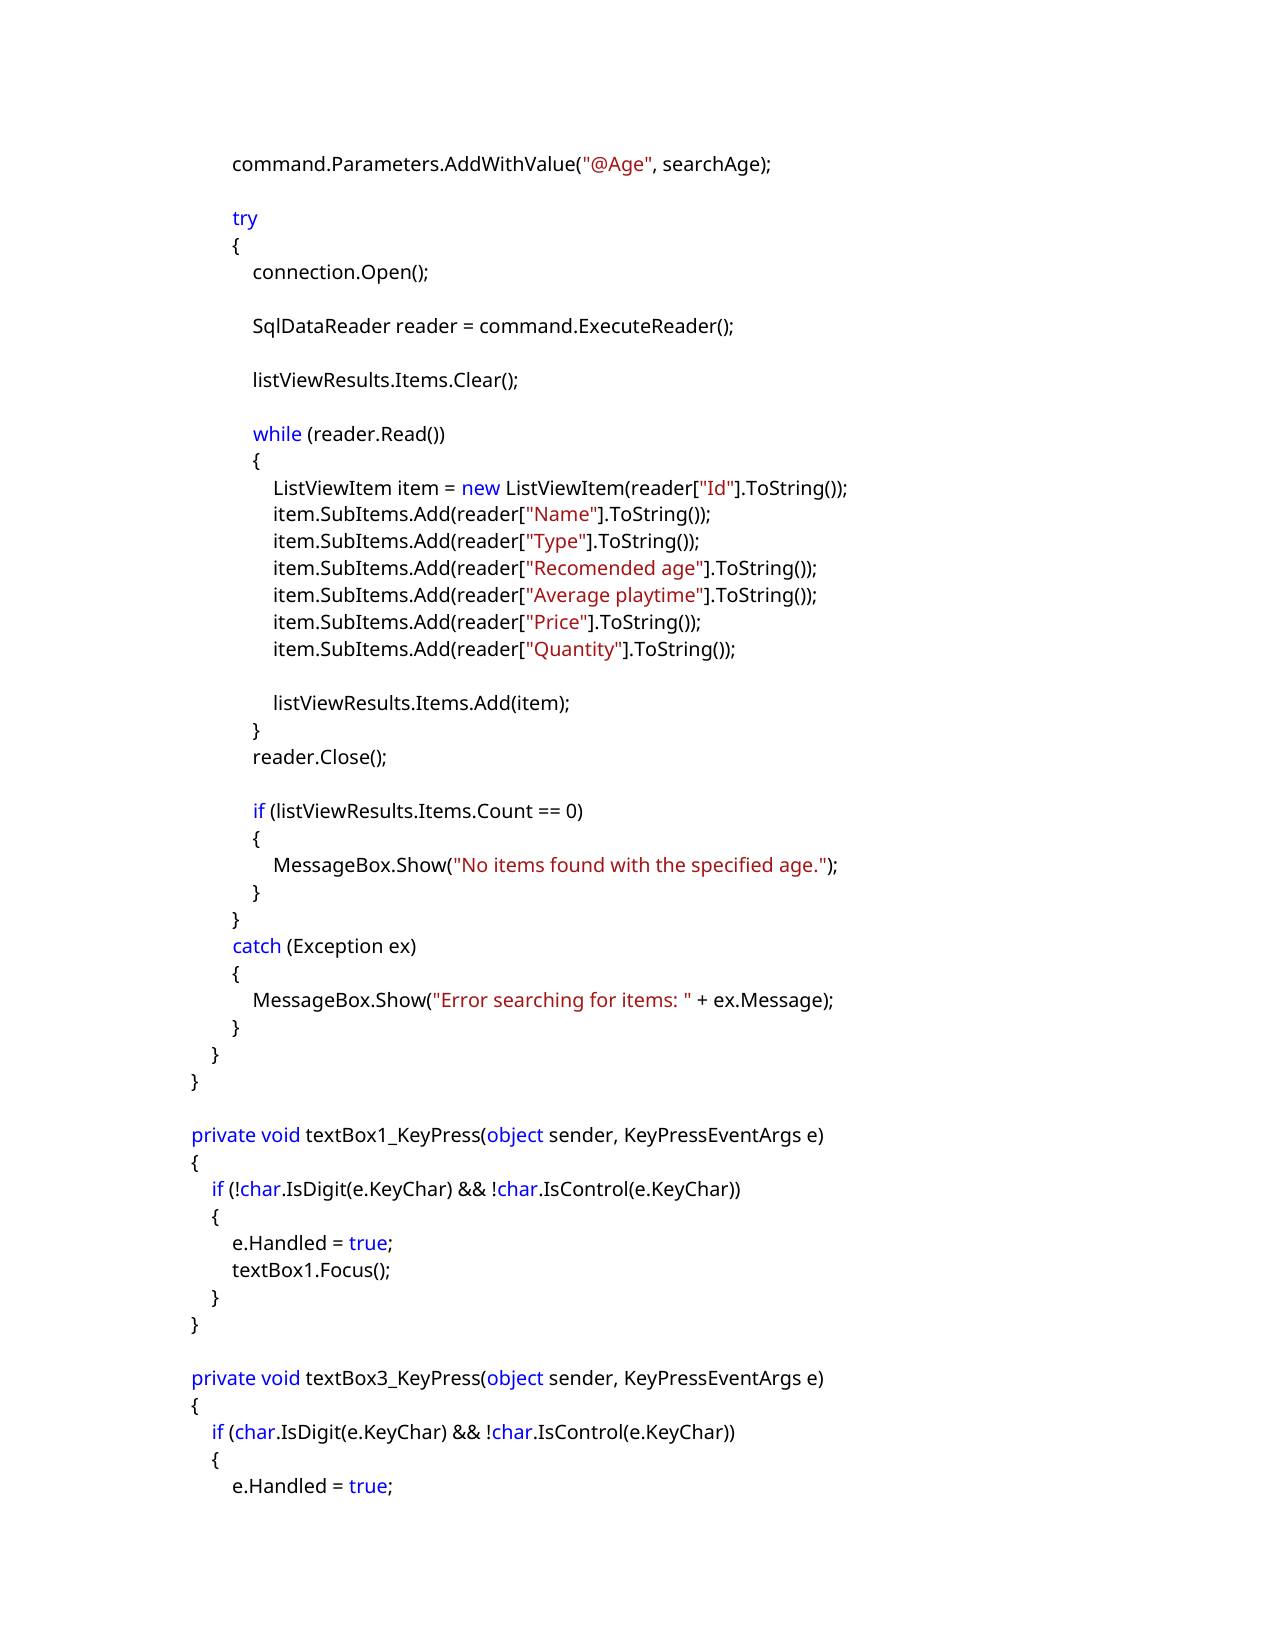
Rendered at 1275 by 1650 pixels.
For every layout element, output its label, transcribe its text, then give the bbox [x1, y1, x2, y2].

text SqlDataReader reader = command.ExecuteReader(); [150, 312, 1125, 339]
text listViewResults.Items.Clear(); [150, 366, 1125, 393]
text item.SubItems.Add(reader["Recomended age"].ToString()); [150, 555, 1125, 582]
text { [150, 1445, 1125, 1472]
text MessageBox.Show("No items found with the specified age."); [150, 851, 1125, 878]
text { [150, 959, 1125, 986]
text item.SubItems.Add(reader["Quantity"].ToString()); [150, 636, 1125, 663]
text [150, 1418, 1125, 1445]
text connection.Open(); [150, 258, 1125, 285]
text if (listViewResults.Items.Count == 0) [150, 797, 1125, 824]
text e.Handled = true; [150, 1472, 1125, 1499]
text private void textBox1_KeyPress(object sender, KeyPressEventArgs e) [150, 1121, 1125, 1148]
text } [150, 1067, 1125, 1094]
text reader.Close(); [150, 743, 1125, 771]
text } [150, 905, 1125, 932]
text { [150, 231, 1125, 258]
text catch (Exception ex) [150, 932, 1125, 959]
text MessageBox.Show("Error searching for items: " + ex.Message); [150, 986, 1125, 1013]
text listViewResults.Items.Add(item); [150, 689, 1125, 717]
text { [150, 1202, 1125, 1229]
text { [150, 1148, 1125, 1175]
text e.Handled = true; [150, 1229, 1125, 1256]
text item.SubItems.Add(reader["Price"].ToString()); [150, 609, 1125, 636]
text try [150, 204, 1125, 231]
text item.SubItems.Add(reader["Type"].ToString()); [150, 528, 1125, 555]
text if (!char.IsDigit(e.KeyChar) && !char.IsControl(e.KeyChar)) [150, 1175, 1125, 1202]
text } [150, 1283, 1125, 1310]
text } [150, 717, 1125, 743]
text } [150, 878, 1125, 905]
text ListViewItem item = new ListViewItem(reader["Id"].ToString()); [150, 474, 1125, 501]
text } [150, 1310, 1125, 1337]
text item.SubItems.Add(reader["Average playtime"].ToString()); [150, 582, 1125, 609]
text textBox1.Focus(); [150, 1256, 1125, 1283]
text } [150, 1013, 1125, 1040]
text item.SubItems.Add(reader["Name"].ToString()); [150, 501, 1125, 528]
text } [150, 1040, 1125, 1067]
text { [150, 1391, 1125, 1418]
text command.Parameters.AddWithValue("@Age", searchAge); [150, 150, 1125, 177]
text { [150, 824, 1125, 851]
text while (reader.Read()) [150, 420, 1125, 447]
text { [150, 447, 1125, 474]
text private void textBox3_KeyPress(object sender, KeyPressEventArgs e) [150, 1364, 1125, 1391]
